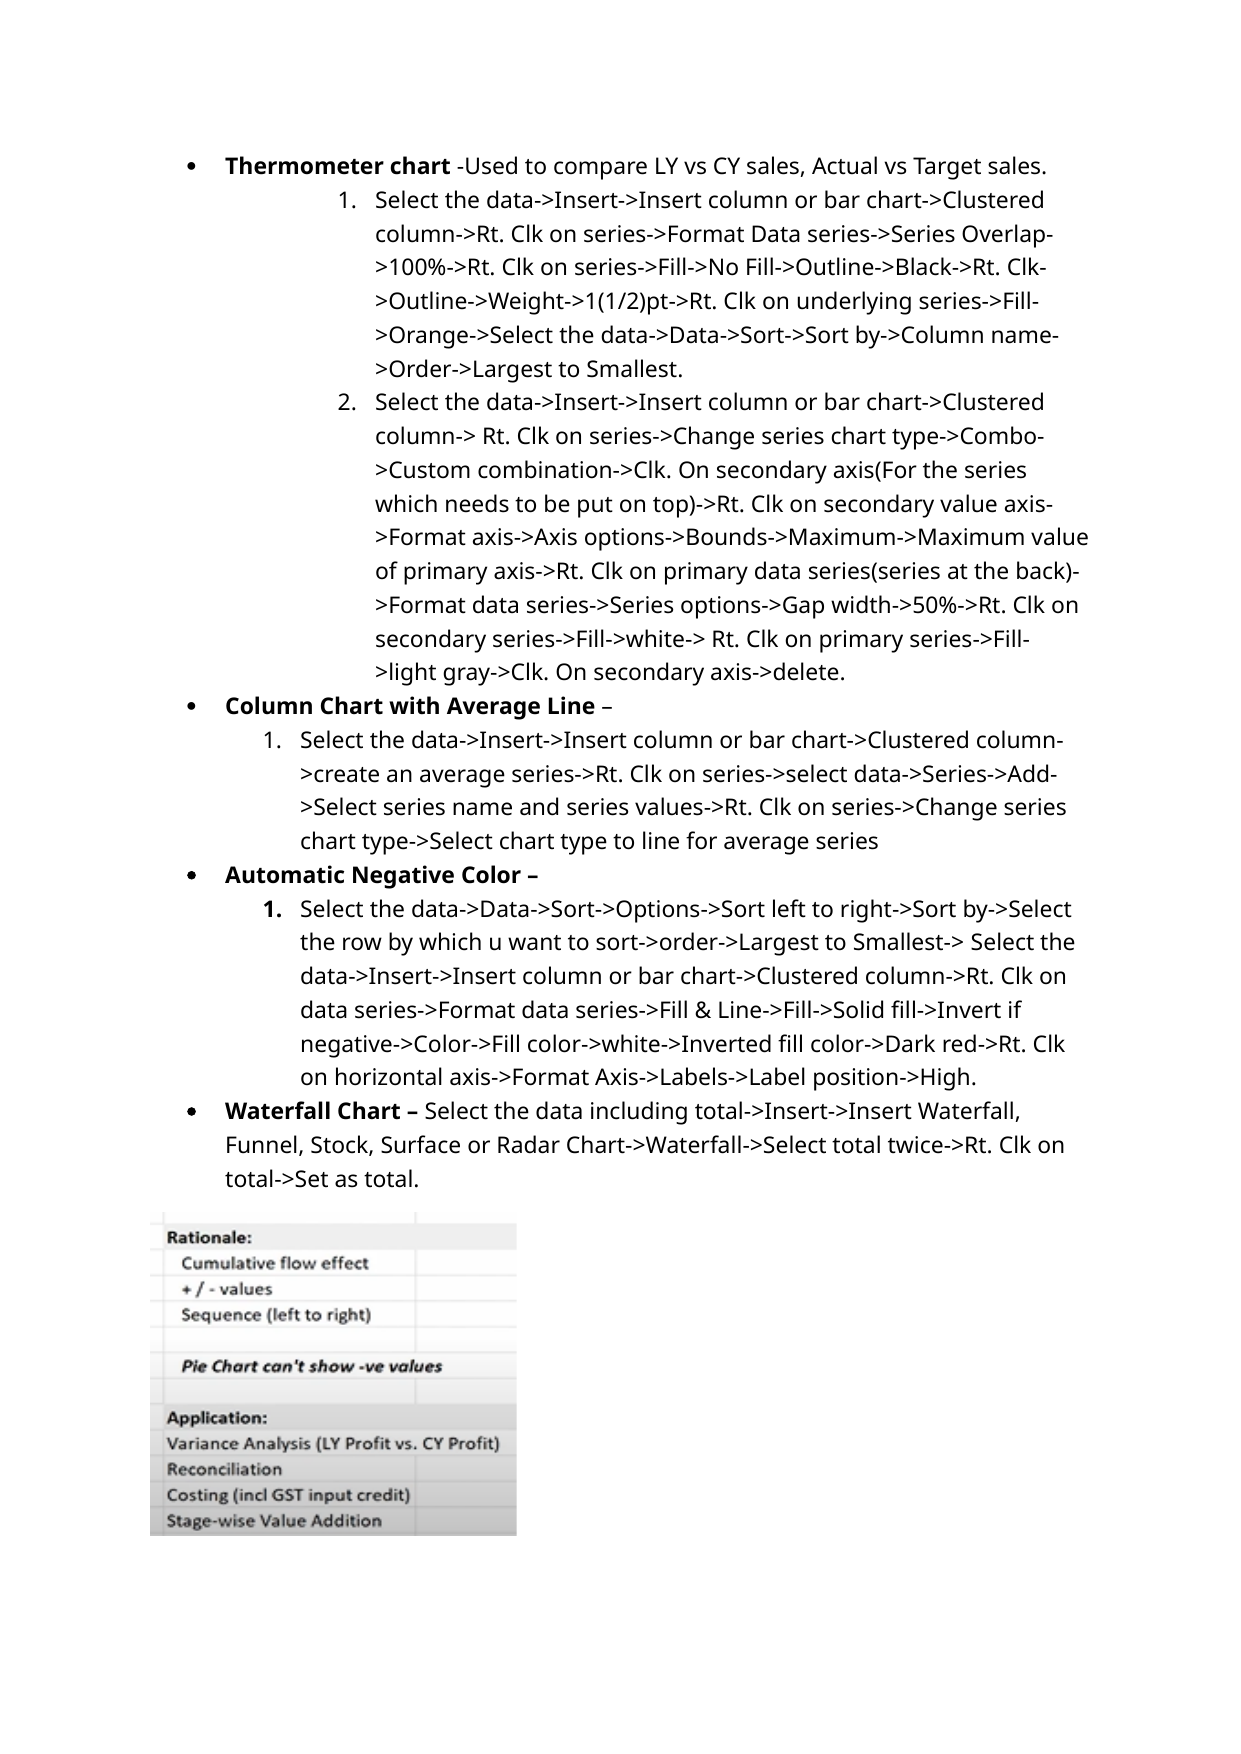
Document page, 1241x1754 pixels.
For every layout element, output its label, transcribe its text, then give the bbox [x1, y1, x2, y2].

list Automatic Negative Color – [187, 859, 1090, 890]
list Select the data->Insert->Insert column or bar chart->Clustered column->Rt. Clk on series->Format Data series->Series Overlap->100%->Rt. Clk on series->Fill->No Fill->Outline->Black->Rt. Clk->Outline->Weight->1(1/2)pt->Rt. Clk on underlying series->Fill->Orange->Select the data->Data->Sort->Sort by->Column name->Order->Largest to Smallest. [337, 184, 1090, 384]
list Select the data->Data->Sort->Options->Sort left to right->Sort by->Select the row by which u want to sort->order->Largest to Smallest-> Select the data->Insert->Insert column or bar chart->Clustered column->Rt. Clk on data series->Format data series->Fill & Line->Fill->Solid fill->Invert if negative->Color->Fill color->white->Inverted fill color->Dark red->Rt. Clk on horizontal axis->Format Axis->Labels->Label position->High. [262, 892, 1090, 1092]
list Waterfall Chart – Select the data including total->Insert->Insert Waterfall, Funnel, Stock, Surface or Radar Chart->Waterfall->Select total twice->Rt. Clk on total->Set as total. [187, 1095, 1090, 1194]
list Select the data->Insert->Insert column or bar chart->Clustered column->create an average series->Rt. Clk on series->select data->Series->Add->Select series name and series values->Rt. Clk on series->Change series chart type->Select chart type to line for average series [262, 724, 1090, 856]
picture [150, 1212, 517, 1536]
list Thermometer chart -Used to compare LY vs CY sales, Actual vs Target sales. [187, 150, 1090, 181]
list Select the data->Insert->Insert column or bar chart->Clustered column-> Rt. Clk on series->Change series chart type->Combo->Custom combination->Clk. On secondary axis(For the series which needs to be put on top)->Rt. Clk on secondary value axis->Format axis->Axis options->Bounds->Maximum->Maximum value of primary axis->Rt. Clk on primary data series(series at the back)->Format data series->Series options->Gap width->50%->Rt. Clk on secondary series->Fill->white-> Rt. Clk on primary series->Fill->light gray->Clk. On secondary axis->delete. [337, 386, 1090, 687]
list Column Chart with Average Line – [187, 690, 1090, 721]
